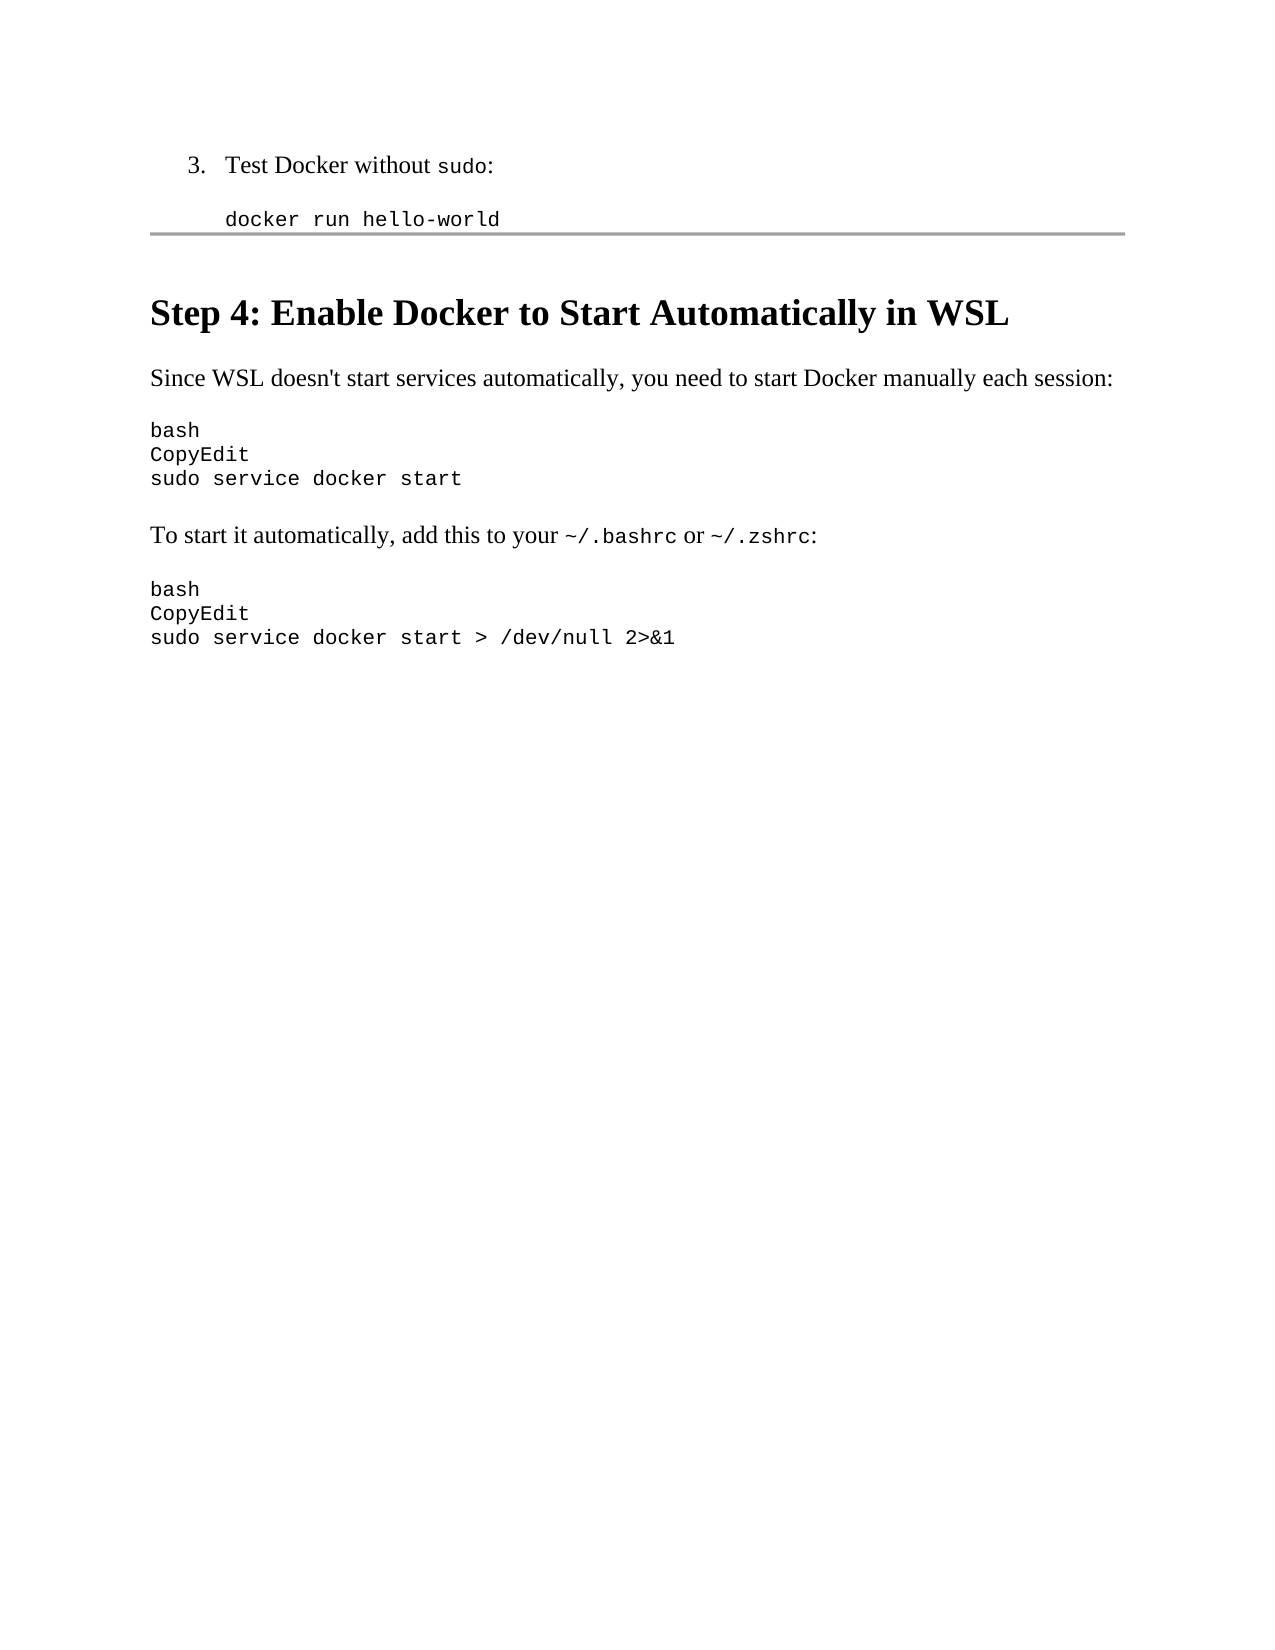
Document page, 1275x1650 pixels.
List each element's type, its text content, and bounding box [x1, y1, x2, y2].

text CopyEdit [150, 444, 1125, 468]
subtitle Step 4: Enable Docker to Start Automatically in WSL [150, 290, 1125, 333]
text CopyEdit [150, 603, 1125, 627]
list Test Docker without sudo: [187, 150, 1125, 179]
text bash [150, 579, 1125, 603]
text docker run hello-world [225, 209, 1125, 232]
text sudo service docker start > /dev/null 2>&1 [150, 627, 1125, 650]
text bash [150, 421, 1125, 444]
text sudo service docker start [150, 468, 1125, 491]
text To start it automatically, add this to your ~/.bashrc or ~/.zshrc: [150, 521, 1125, 550]
text Since WSL doesn't start services automatically, you need to start Docker manually each session: [150, 363, 1125, 391]
